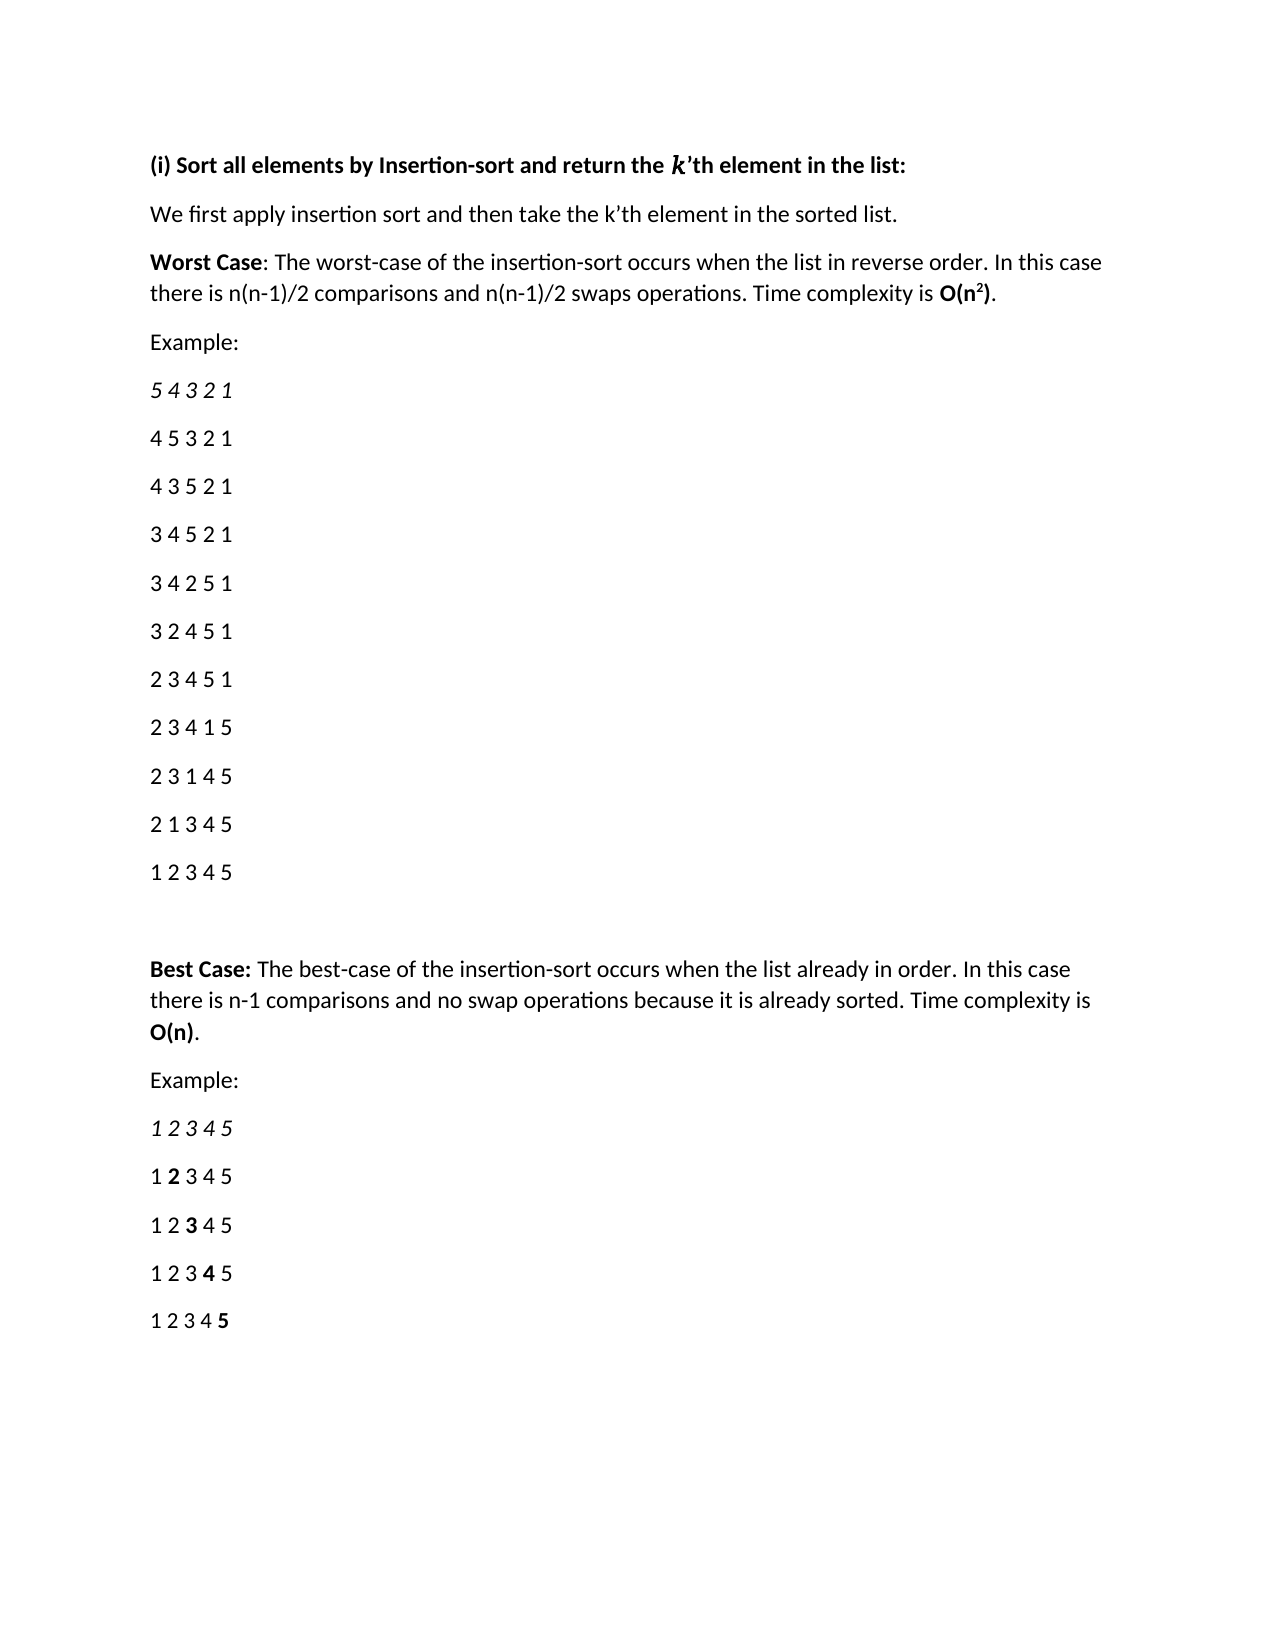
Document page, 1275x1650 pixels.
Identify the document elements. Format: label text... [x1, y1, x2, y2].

text 5 4 3 2 1 [150, 375, 1125, 404]
text Best Case: The best-case of the insertion-sort occurs when the list already in order. In this case there is n-1 comparisons and no swap operations because it is already sorted. Time complexity is O(n). [150, 954, 1125, 1046]
text 1 2 3 4 5 [150, 1306, 1125, 1334]
text 2 3 4 1 5 [150, 712, 1125, 742]
text 2 1 3 4 5 [150, 809, 1125, 838]
text 1 2 3 4 5 [150, 1210, 1125, 1239]
text Example: [150, 1065, 1125, 1094]
text 2 3 4 5 1 [150, 664, 1125, 693]
text 3 2 4 5 1 [150, 616, 1125, 645]
text Example: [150, 327, 1125, 356]
text 1 2 3 4 5 [150, 857, 1125, 886]
text Worst Case: The worst-case of the insertion-sort occurs when the list in reverse order. In this case there is n(n-1)/2 comparisons and n(n-1)/2 swaps operations. Time complexity is O(n2). [150, 247, 1125, 308]
text 1 2 3 4 5 [150, 1258, 1125, 1287]
text 3 4 2 5 1 [150, 568, 1125, 597]
text We first apply insertion sort and then take the k’th element in the sorted list. [150, 199, 1125, 228]
text 1 2 3 4 5 [150, 1113, 1125, 1142]
text 1 2 3 4 5 [150, 1161, 1125, 1191]
text 3 4 5 2 1 [150, 519, 1125, 549]
text 4 5 3 2 1 [150, 423, 1125, 452]
text 2 3 1 4 5 [150, 761, 1125, 790]
text 4 3 5 2 1 [150, 471, 1125, 501]
text (i) Sort all elements by Insertion-sort and return the 𝑘’th element in the list: [150, 150, 1125, 180]
